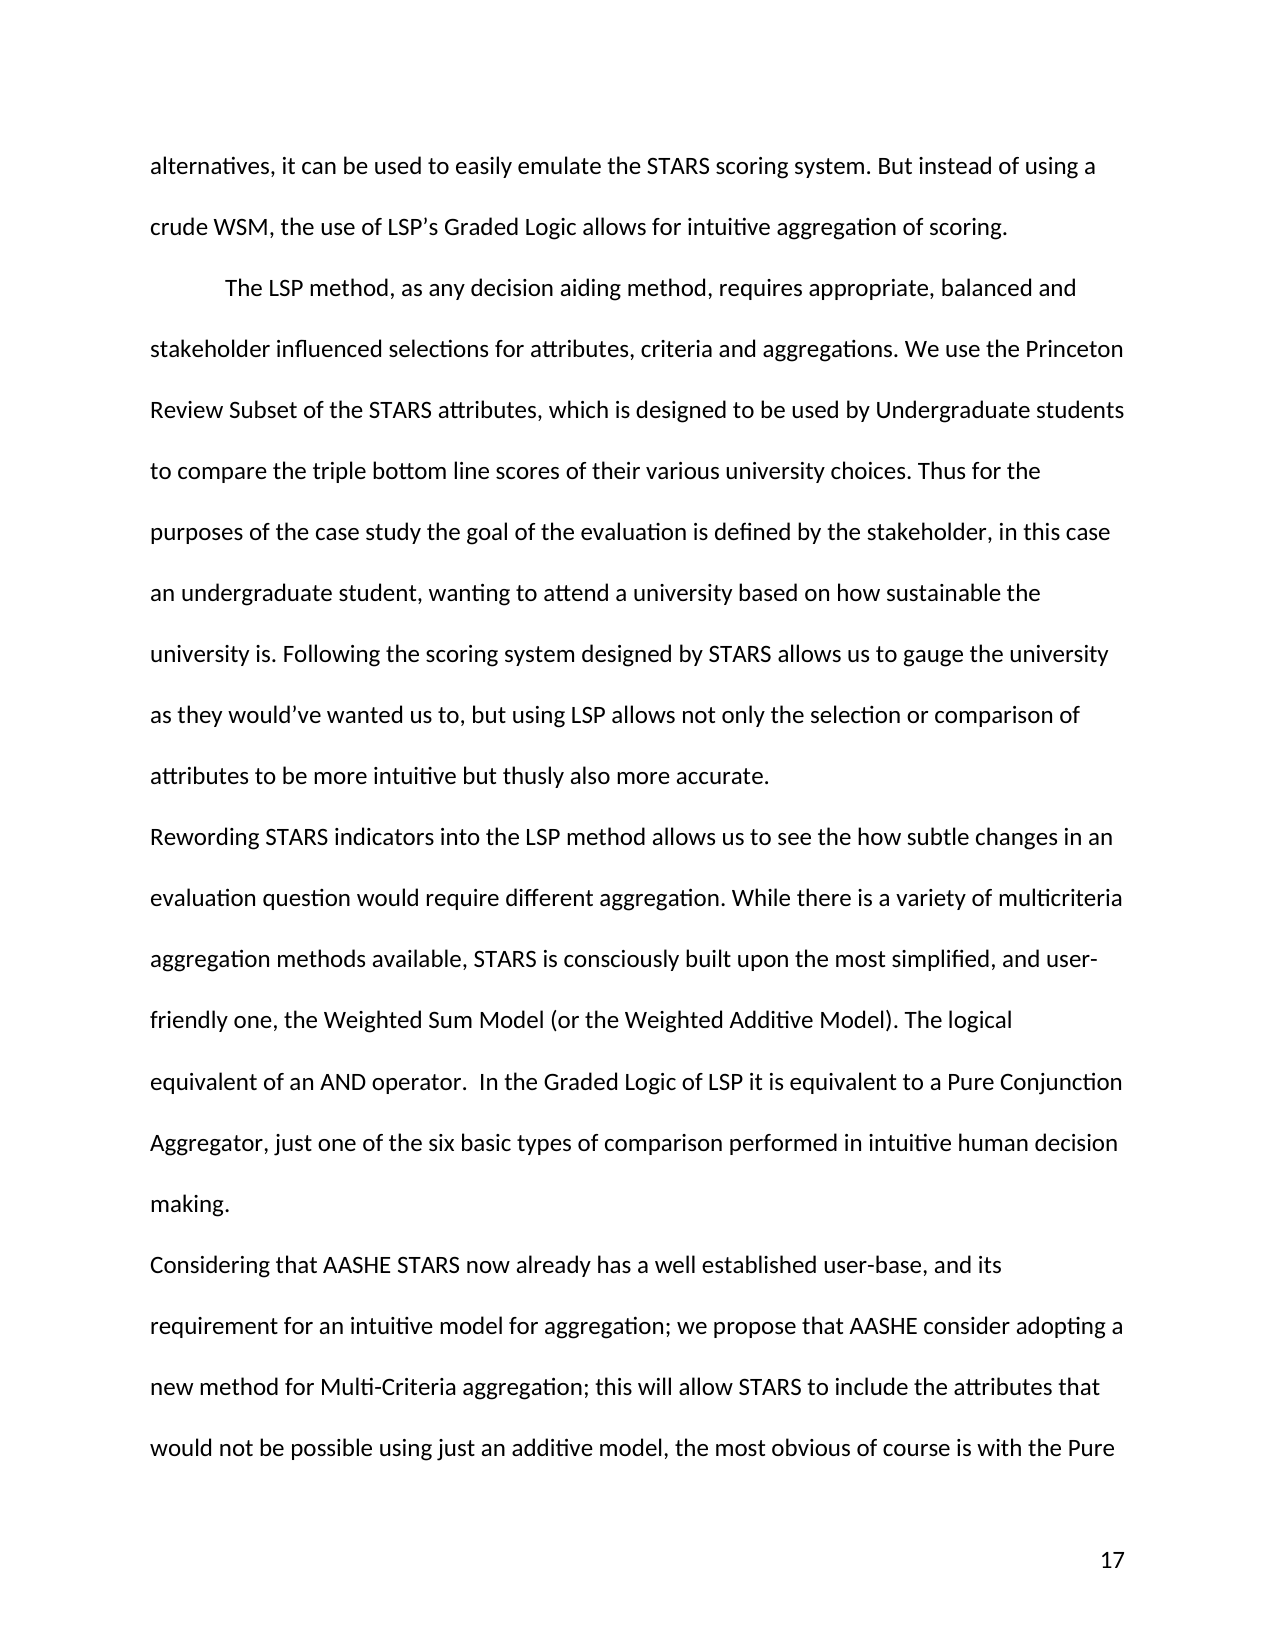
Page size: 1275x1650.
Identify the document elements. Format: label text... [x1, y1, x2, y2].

text The LSP method, as any decision aiding method, requires appropriate, balanced and stakeholder influenced selections for attributes, criteria and aggregations. We use the Princeton Review Subset of the STARS attributes, which is designed to be used by Undergraduate students to compare the triple bottom line scores of their various university choices. Thus for the purposes of the case study the goal of the evaluation is defined by the stakeholder, in this case an undergraduate student, wanting to attend a university based on how sustainable the university is. Following the scoring system designed by STARS allows us to gauge the university as they would’ve wanted us to, but using LSP allows not only the selection or comparison of attributes to be more intuitive but thusly also more accurate. Rewording STARS indicators into the LSP method allows us to see the how subtle changes in an evaluation question would require different aggregation. While there is a variety of multicriteria aggregation methods available, STARS is consciously built upon the most simplified, and user-friendly one, the Weighted Sum Model (or the Weighted Additive Model). The logical equivalent of an AND operator. In the Graded Logic of LSP it is equivalent to a Pure Conjunction Aggregator, just one of the six basic types of comparison performed in intuitive human decision making. [150, 272, 1125, 1218]
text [150, 1249, 1125, 1462]
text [150, 150, 1125, 242]
